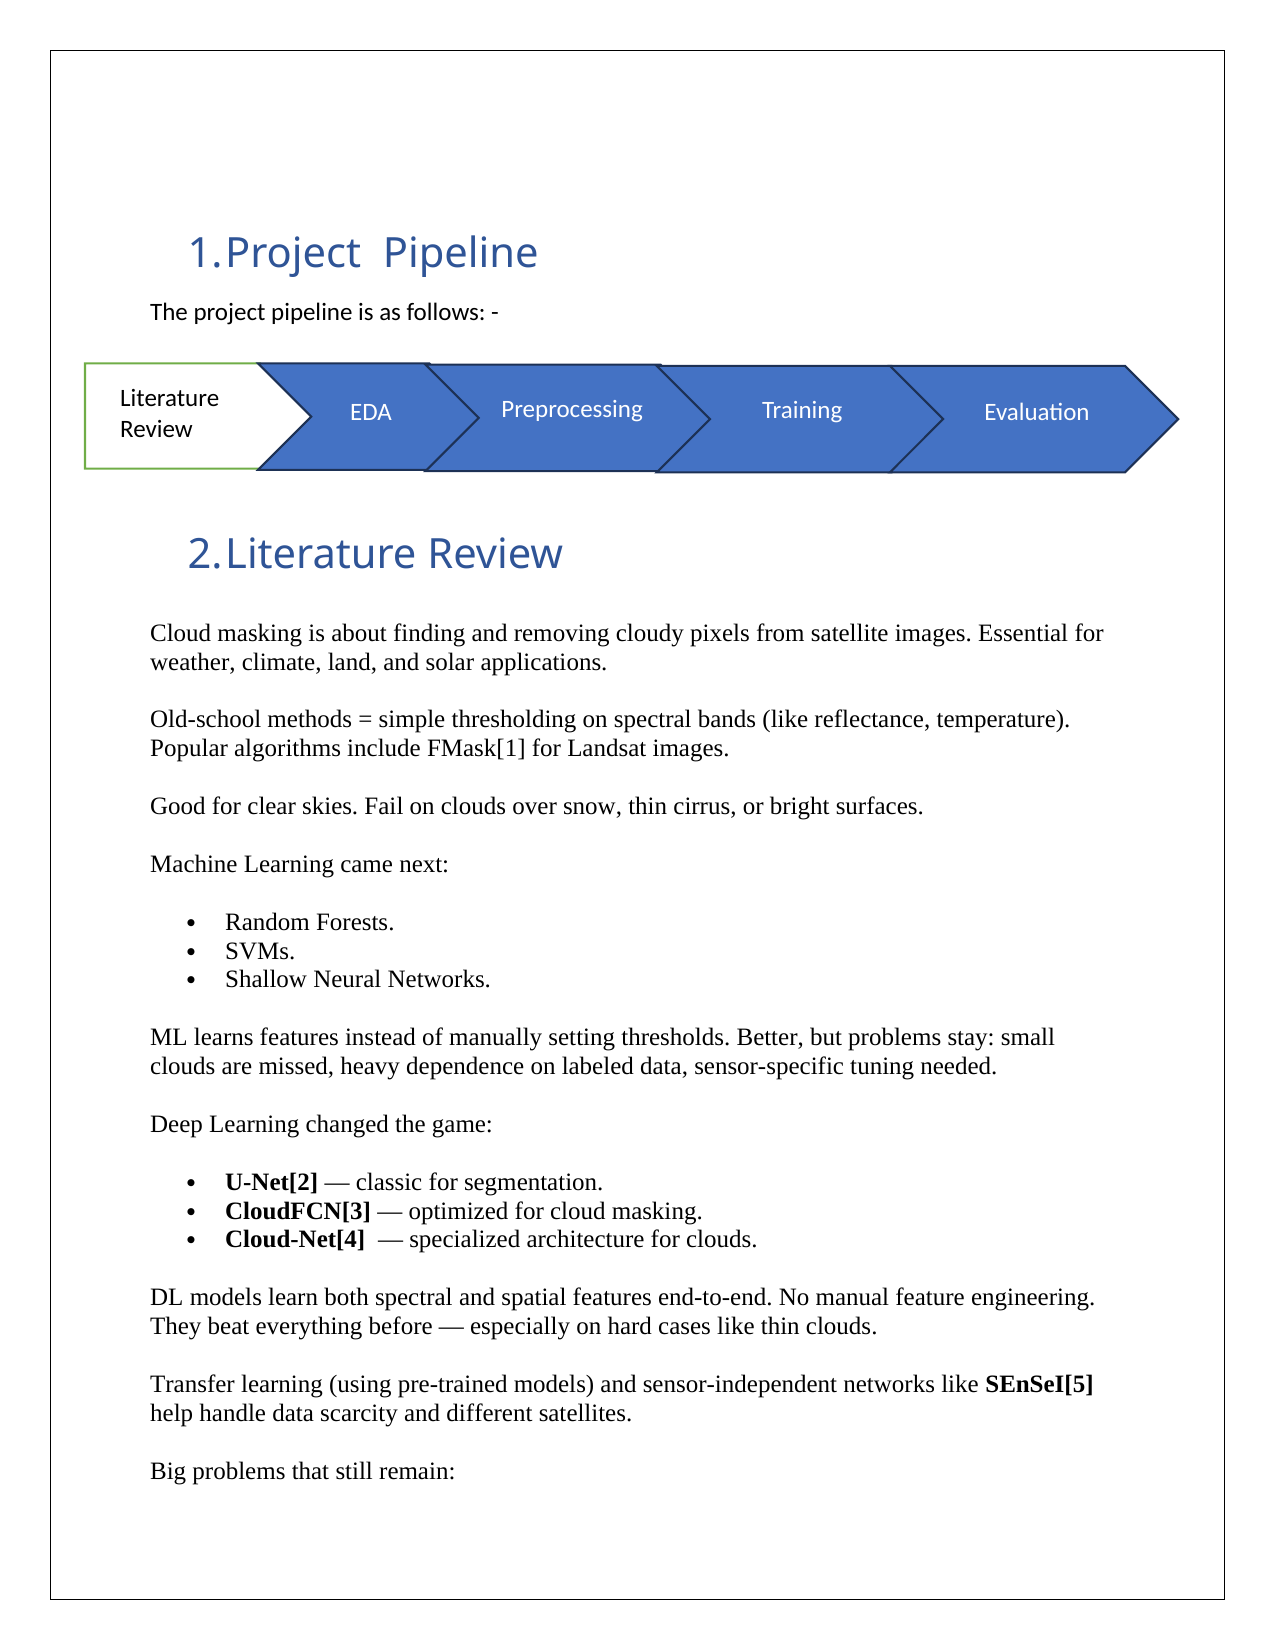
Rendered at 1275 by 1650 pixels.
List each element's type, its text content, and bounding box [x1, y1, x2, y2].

list SVMs. [187, 936, 1125, 964]
text The project pipeline is as follows: - [150, 296, 1125, 327]
list Random Forests. [187, 907, 1125, 936]
text Deep Learning changed the game: [150, 1109, 1125, 1138]
text Good for clear skies. Fail on clouds over snow, thin cirrus, or bright surfaces. [150, 791, 1125, 820]
list U-Net[2] — classic for segmentation. [187, 1167, 1125, 1196]
text Transfer learning (using pre-trained models) and sensor-independent networks like SEnSeI[5] help handle data scarcity and different satellites. [150, 1369, 1125, 1427]
text DL models learn both spectral and spatial features end-to-end. No manual feature engineering. They beat everything before — especially on hard cases like thin clouds. [150, 1282, 1125, 1340]
text Old-school methods = simple thresholding on spectral bands (like reflectance, temperature). Popular algorithms include FMask[1] for Landsat images. [150, 704, 1125, 762]
list CloudFCN[3] — optimized for cloud masking. [187, 1196, 1125, 1224]
subtitle Project Pipeline [187, 222, 1125, 279]
text Machine Learning came next: [150, 849, 1125, 878]
subtitle Literature Review [187, 523, 1125, 580]
text Big problems that still remain: [150, 1456, 1125, 1484]
list Cloud-Net[4] — specialized architecture for clouds. [187, 1224, 1125, 1253]
list Shallow Neural Networks. [187, 964, 1125, 993]
text Cloud masking is about finding and removing cloudy pixels from satellite images. Essential for weather, climate, land, and solar applications. [150, 618, 1125, 675]
text ML learns features instead of manually setting thresholds. Better, but problems stay: small clouds are missed, heavy dependence on labeled data, sensor-specific tuning needed. [150, 1022, 1125, 1080]
